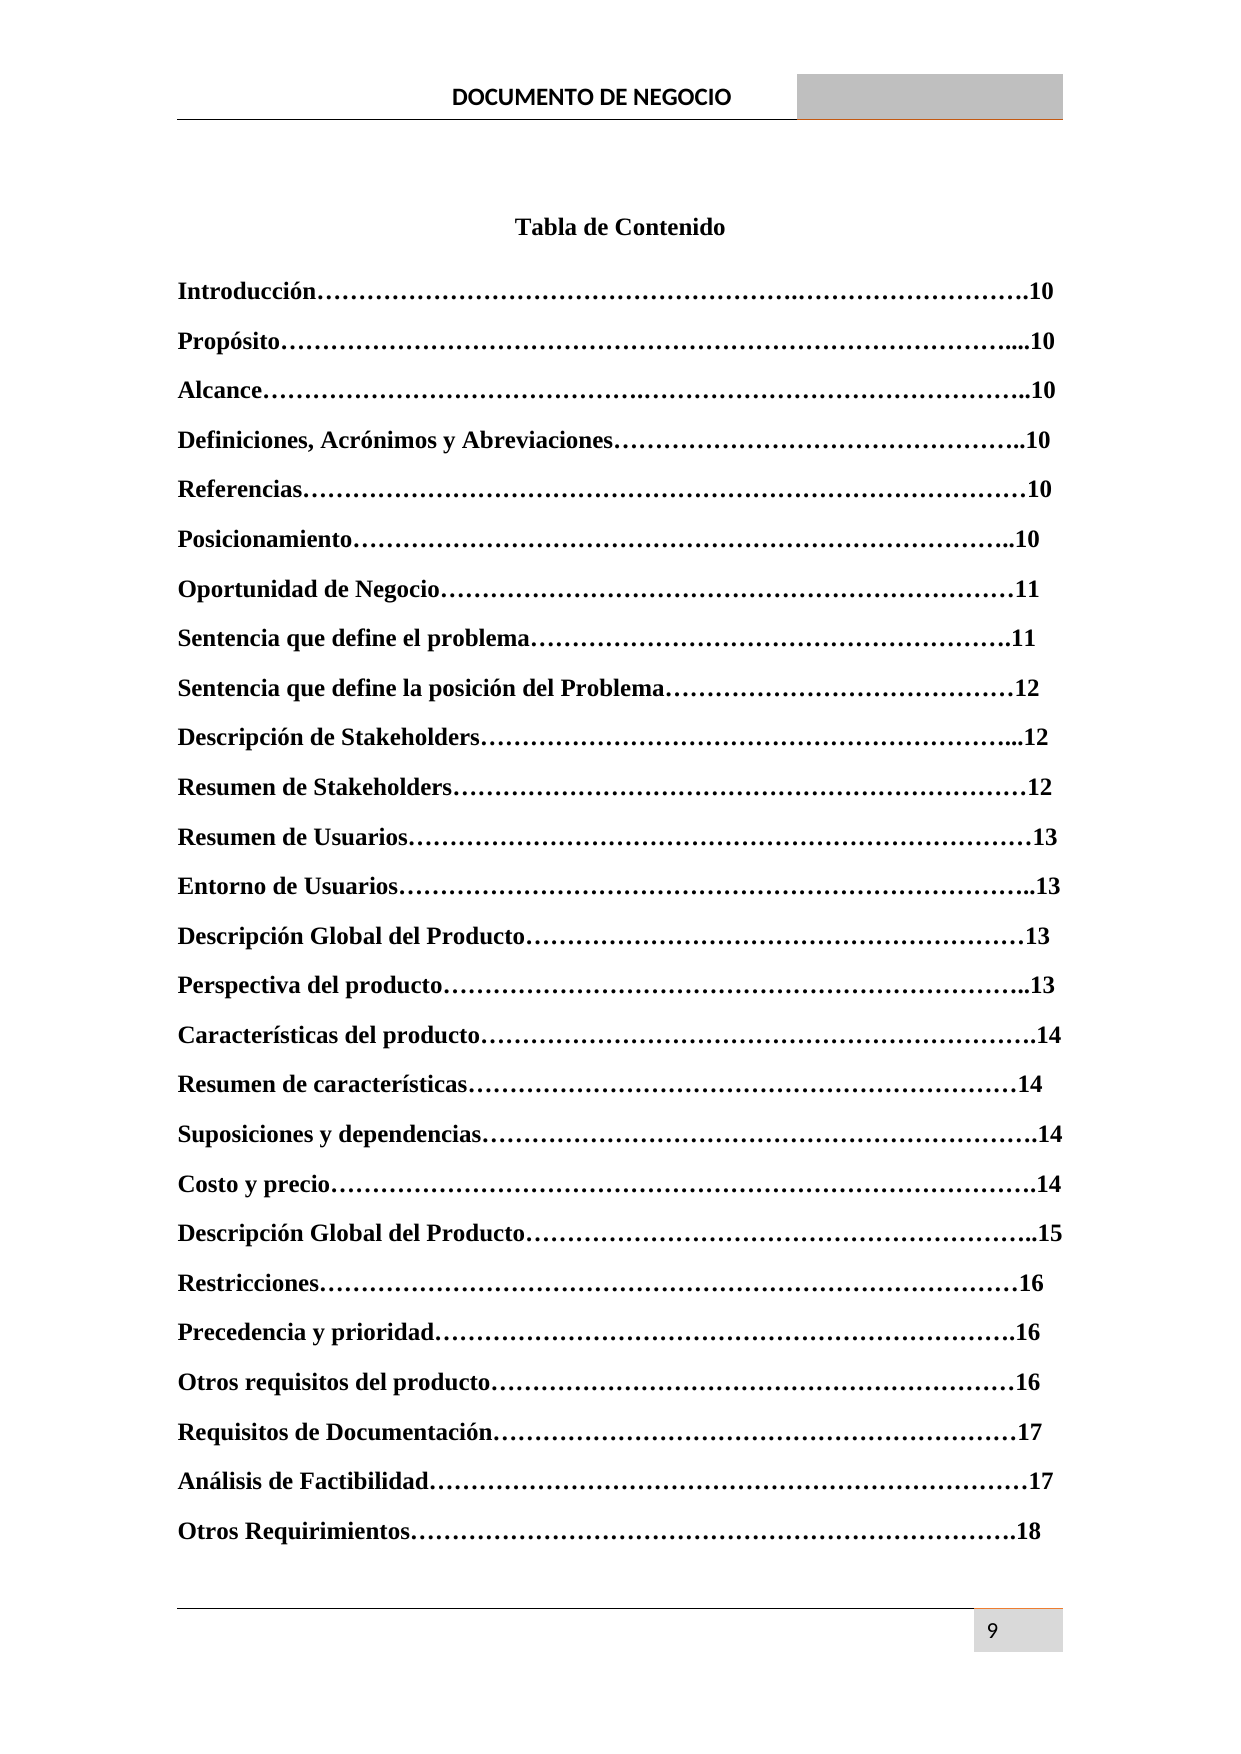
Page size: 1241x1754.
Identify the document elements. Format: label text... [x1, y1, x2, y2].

text Resumen de características…………………………………………………………14 [177, 1069, 1063, 1098]
text Resumen de Usuarios…………………………………………………………………13 [177, 822, 1063, 850]
text Descripción de Stakeholders………………………………………………………...12 [177, 722, 1063, 751]
text Alcance……………………………………….………………………………………..10 [177, 375, 1063, 404]
text Otros requisitos del producto………………………………………………………16 [177, 1367, 1063, 1396]
text Análisis de Factibilidad………………………………………………………………17 [177, 1466, 1063, 1495]
text Descripción Global del Producto……………………………………………………..15 [177, 1218, 1063, 1247]
text Posicionamiento……………………………………………………………………..10 [177, 524, 1063, 553]
text Otros Requirimientos……………………………………………………………….18 [177, 1516, 1063, 1544]
text Entorno de Usuarios…………………………………………………………………..13 [177, 871, 1063, 900]
text Características del producto………………………………………………………….14 [177, 1020, 1063, 1049]
text Perspectiva del producto……………………………………………………………..13 [177, 970, 1063, 999]
text Descripción Global del Producto……………………………………………………13 [177, 921, 1063, 949]
text Restricciones…………………………………………………………………………16 [177, 1268, 1063, 1297]
text Referencias……………………………………………………………………………10 [177, 474, 1063, 503]
text Sentencia que define la posición del Problema……………………………………12 [177, 673, 1063, 702]
text Precedencia y prioridad…………………………………………………………….16 [177, 1317, 1063, 1346]
text Suposiciones y dependencias………………………………………………………….14 [177, 1119, 1063, 1148]
text Definiciones, Acrónimos y Abreviaciones…………………………………………..10 [177, 425, 1063, 454]
text Introducción………………………………………………….……………………….10 [177, 276, 1063, 305]
text Costo y precio………………………………………………………………………….14 [177, 1169, 1063, 1197]
text Tabla de Contenido [177, 212, 1063, 241]
text Oportunidad de Negocio……………………………………………………………11 [177, 574, 1063, 602]
text Requisitos de Documentación………………………………………………………17 [177, 1417, 1063, 1445]
text Propósito……………………………………………………………………………....10 [177, 326, 1063, 354]
text Sentencia que define el problema………………………………………………….11 [177, 623, 1063, 652]
text Resumen de Stakeholders……………………………………………………………12 [177, 772, 1063, 801]
